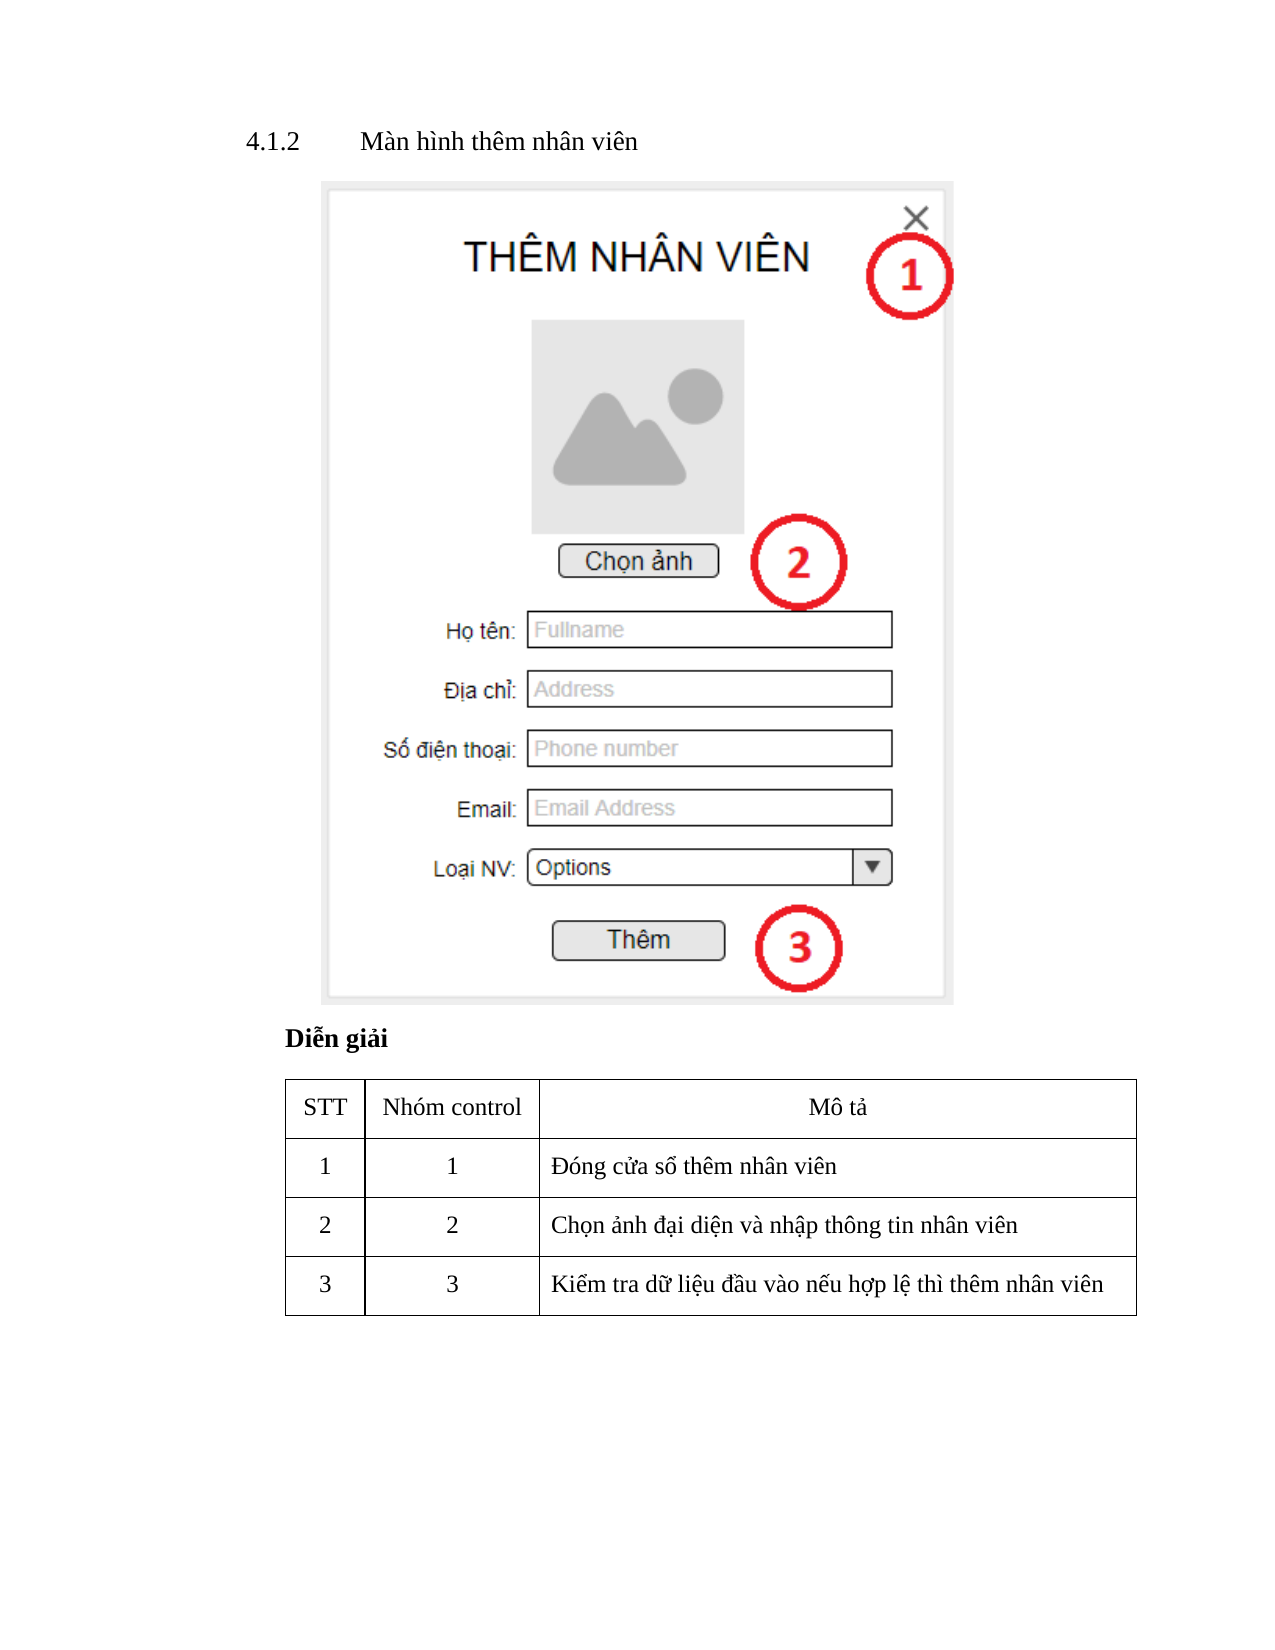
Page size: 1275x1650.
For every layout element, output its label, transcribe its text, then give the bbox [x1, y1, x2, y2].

table_cell 1 [286, 1139, 364, 1197]
table_cell Kiểm tra dữ liệu đầu vào nếu hợp lệ thì thêm nhân viên [540, 1257, 1136, 1315]
table_cell Chọn ảnh đại diện và nhập thông tin nhân viên [540, 1198, 1136, 1256]
table_header Mô tả [540, 1080, 1136, 1138]
table_header STT [286, 1080, 364, 1138]
list Diễn giải [285, 1022, 1125, 1053]
table_cell Đóng cửa sổ thêm nhân viên [540, 1139, 1136, 1197]
table_cell 3 [286, 1257, 364, 1315]
table_cell 3 [366, 1257, 539, 1315]
picture [321, 181, 954, 1005]
table_header Nhóm control [366, 1080, 539, 1138]
table_cell 2 [286, 1198, 364, 1256]
table_cell 1 [366, 1139, 539, 1197]
table_cell 2 [366, 1198, 539, 1256]
list Màn hình thêm nhân viên [300, 125, 1125, 156]
